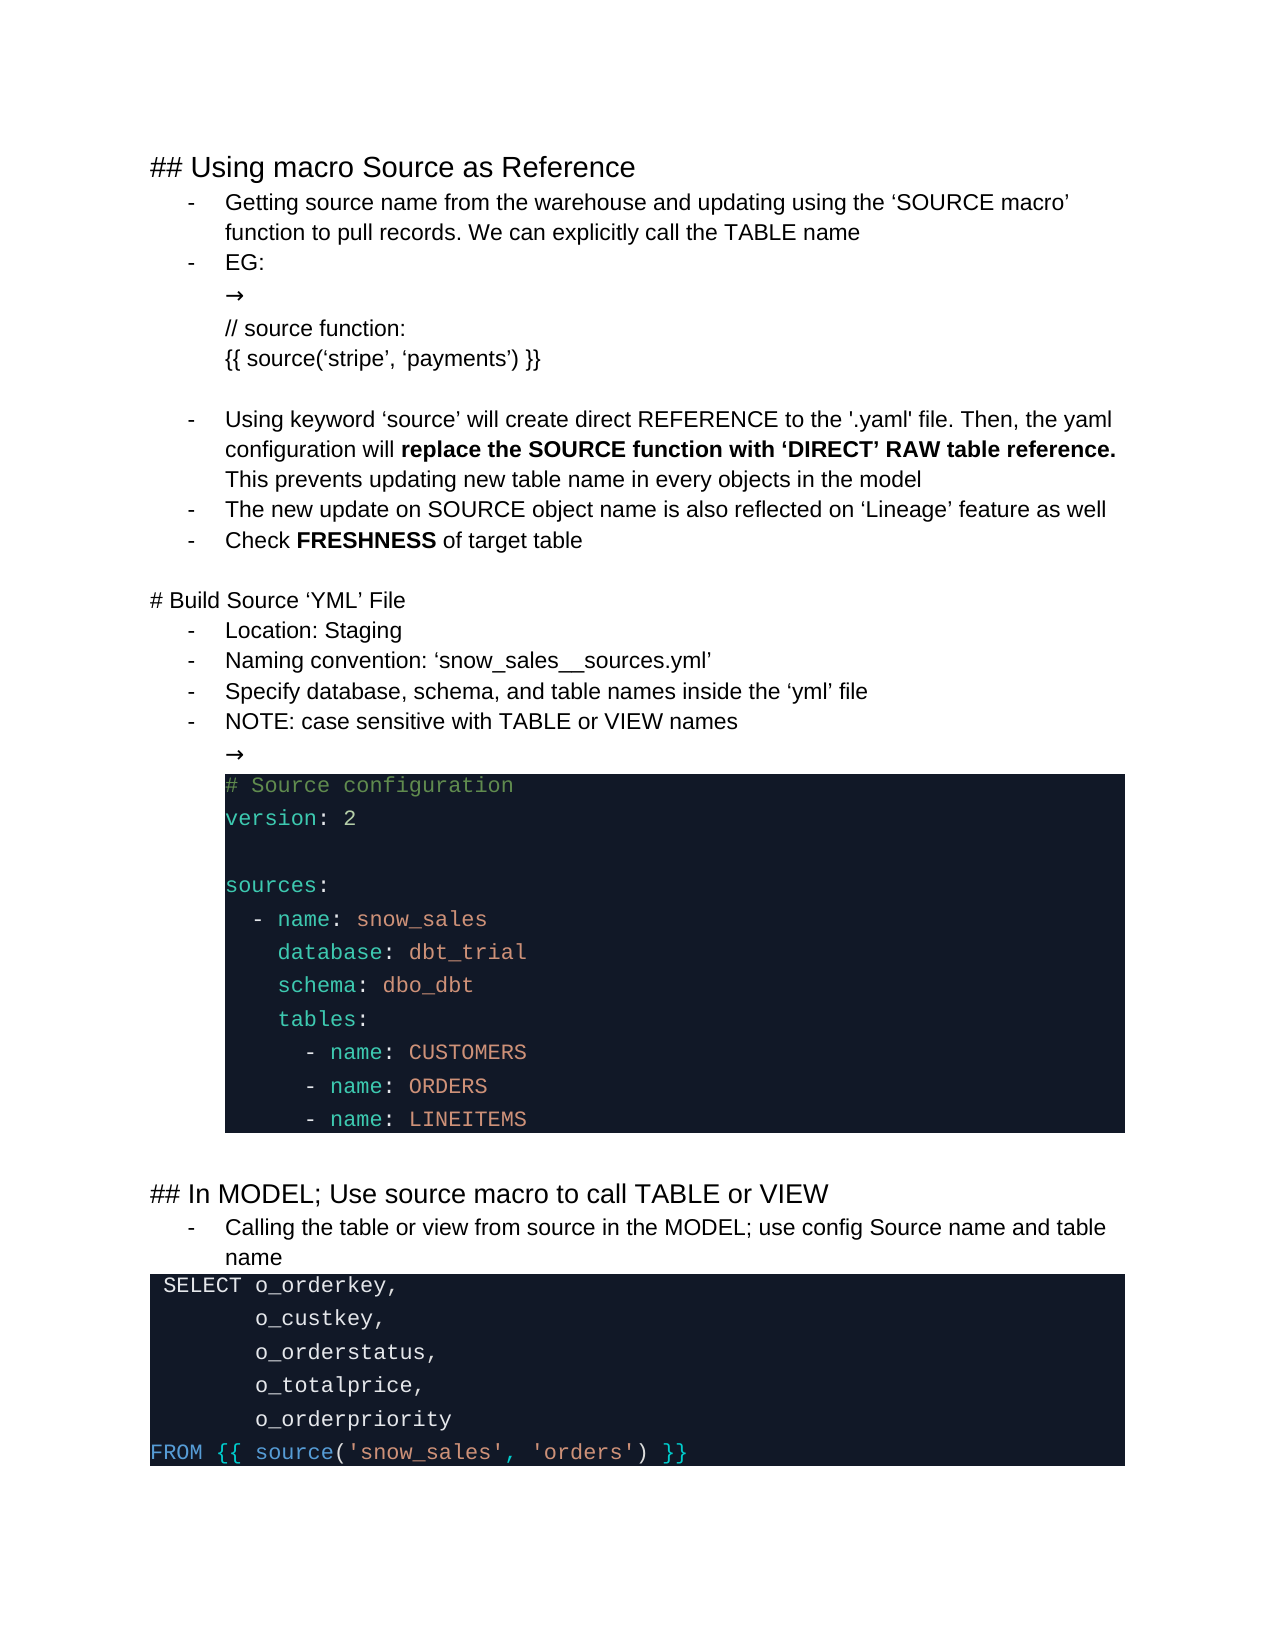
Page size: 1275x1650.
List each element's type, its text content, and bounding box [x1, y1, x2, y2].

text → [150, 279, 1125, 310]
text - name: LINEITEMS [225, 1108, 1125, 1133]
text ## Using macro Source as Reference [150, 150, 1125, 183]
list Naming convention: ‘snow_sales__sources.yml’ [187, 647, 1125, 674]
text o_custkey, [150, 1307, 1125, 1332]
list Getting source name from the warehouse and updating using the ‘SOURCE macro’ function to pull records. We can explicitly call the TABLE name [187, 188, 1125, 245]
list Check FRESHNESS of target table [187, 527, 1125, 553]
text // source function: [150, 315, 1125, 341]
text schema: dbo_dbt [225, 974, 1125, 999]
text # Build Source ‘YML’ File [150, 587, 1125, 613]
text ## In MODEL; Use source macro to call TABLE or VIEW [150, 1178, 1125, 1209]
text sources: [225, 874, 1125, 899]
text o_orderpriority [150, 1408, 1125, 1433]
text - name: ORDERS [225, 1075, 1125, 1100]
text SELECT o_orderkey, [150, 1274, 1125, 1299]
list EG: [187, 249, 1125, 275]
text {{ source(‘stripe’, ‘payments’) }} [150, 345, 1125, 372]
text database: dbt_trial [225, 941, 1125, 966]
list Calling the table or view from source in the MODEL; use config Source name and table name [187, 1214, 1125, 1270]
text # Source configuration [225, 774, 1125, 799]
text → [150, 738, 1125, 769]
text - name: CUSTOMERS [225, 1041, 1125, 1066]
text o_orderstatus, [150, 1341, 1125, 1366]
list NOTE: case sensitive with TABLE or VIEW names [187, 708, 1125, 734]
list The new update on SOURCE object name is also reflected on ‘Lineage’ feature as well [187, 496, 1125, 523]
list Using keyword ‘source’ will create direct REFERENCE to the '.yaml' file. Then, the yaml configuration will replace the SOURCE function with ‘DIRECT’ RAW table reference. This prevents updating new table name in every objects in the model [187, 406, 1125, 492]
text version: 2 [225, 807, 1125, 832]
list Specify database, schema, and table names inside the ‘yml’ file [187, 678, 1125, 704]
text - name: snow_sales [225, 908, 1125, 932]
text FROM {{ source('snow_sales', 'orders') }} [150, 1441, 1125, 1466]
text o_totalprice, [150, 1374, 1125, 1399]
list Location: Staging [187, 617, 1125, 643]
text tables: [225, 1008, 1125, 1033]
